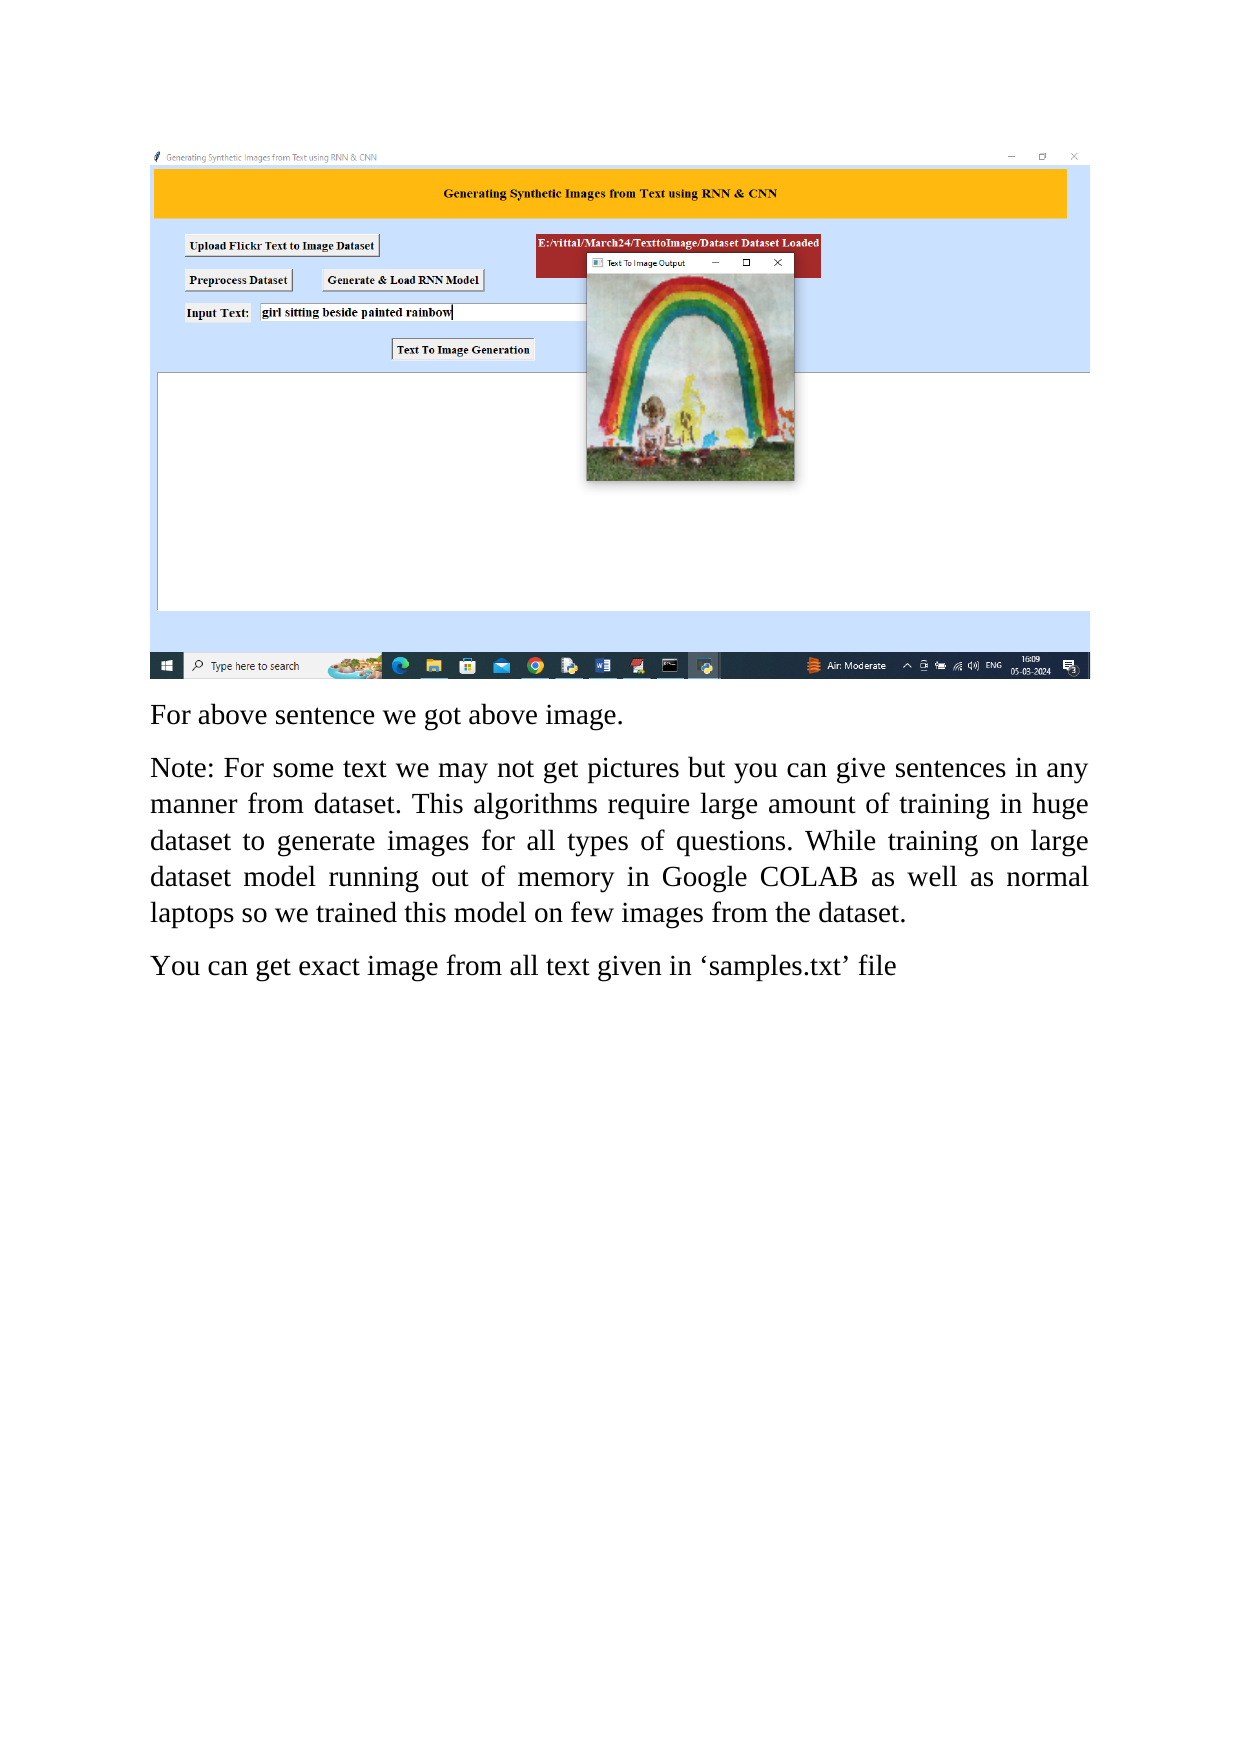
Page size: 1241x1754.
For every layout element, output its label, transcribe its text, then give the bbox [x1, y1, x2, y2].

text You can get exact image from all text given in ‘samples.txt’ file [150, 948, 1090, 981]
text Note: For some text we may not get pictures but you can give sentences in any manner from dataset. This algorithms require large amount of training in huge dataset to generate images for all types of questions. While training on large dataset model running out of memory in Google COLAB as well as normal laptops so we trained this model on few images from the dataset. [150, 750, 1090, 928]
picture [150, 150, 1091, 679]
text For above sentence we got above image. [150, 697, 1090, 731]
